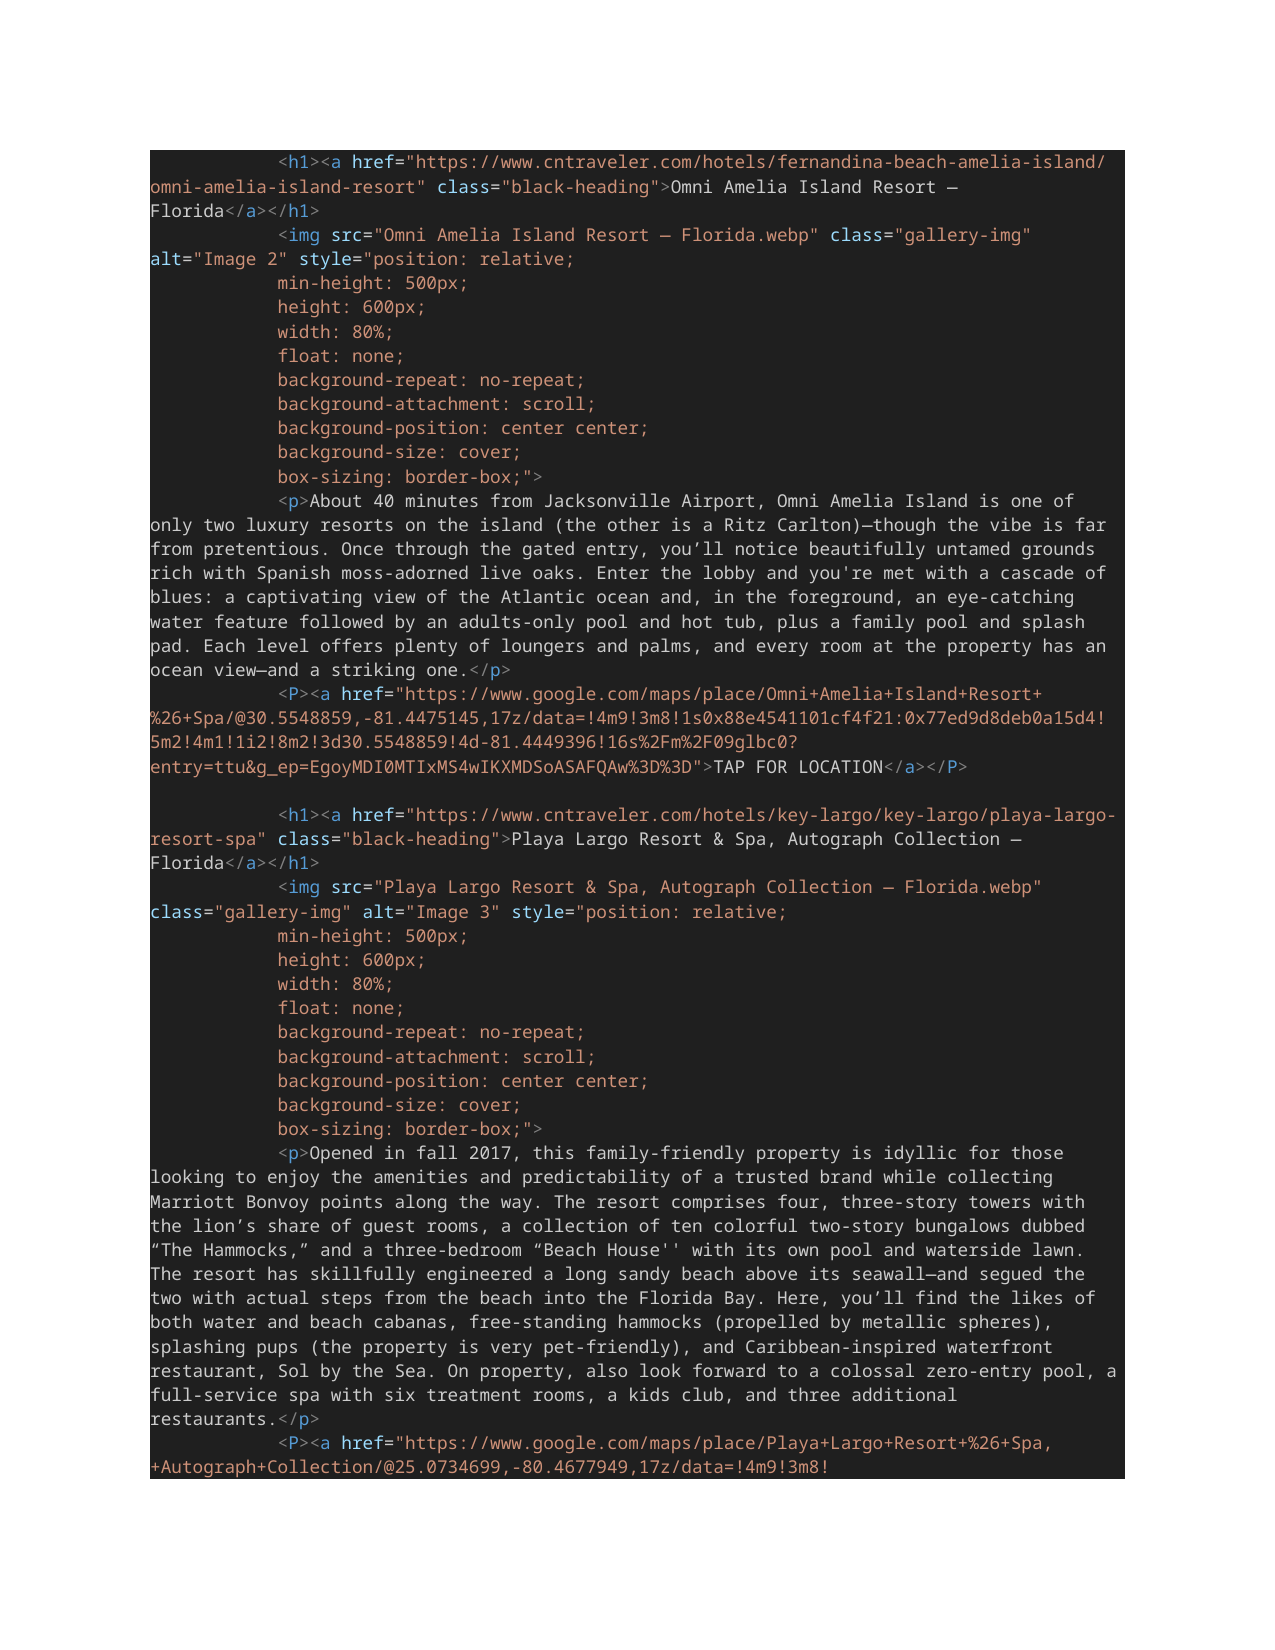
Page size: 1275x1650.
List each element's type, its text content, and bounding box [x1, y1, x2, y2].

text background-attachment: scroll; [150, 392, 1125, 416]
text background-position: center center; [150, 1068, 1125, 1092]
text box-sizing: border-box;"> [150, 464, 1125, 488]
text min-height: 500px; [150, 923, 1125, 947]
text background-repeat: no-repeat; [150, 367, 1125, 392]
text height: 600px; [150, 947, 1125, 972]
text min-height: 500px; [150, 271, 1125, 295]
text <p>About 40 minutes from Jacksonville Airport, Omni Amelia Island is one of only two luxury resorts on the island (the other is a Ritz Carlton)—though the vibe is far from pretentious. Once through the gated entry, you’ll notice beautifully untamed grounds rich with Spanish moss-adorned live oaks. Enter the lobby and you're met with a cascade of blues: a captivating view of the Atlantic ocean and, in the foreground, an eye-catching water feature followed by an adults-only pool and hot tub, plus a family pool and splash pad. Each level offers plenty of loungers and palms, and every room at the property has an ocean view—and a striking one.</p> [150, 488, 1125, 682]
text background-position: center center; [150, 416, 1125, 440]
text <h1><a href="https://www.cntraveler.com/hotels/fernandina-beach-amelia-island/omni-amelia-island-resort" class="black-heading">Omni Amelia Island Resort — Florida</a></h1> [150, 150, 1125, 222]
text <img src="Omni Amelia Island Resort — Florida.webp" class="gallery-img" alt="Image 2" style="position: relative; [150, 222, 1125, 271]
text box-sizing: border-box;"> [150, 1117, 1125, 1141]
text float: none; [150, 343, 1125, 367]
text <P><a href="https://www.google.com/maps/place/Omni+Amelia+Island+Resort+%26+Spa/@30.5548859,-81.4475145,17z/data=!4m9!3m8!1s0x88e4541101cf4f21:0x77ed9d8deb0a15d4!5m2!4m1!1i2!8m2!3d30.5548859!4d-81.4449396!16s%2Fm%2F09glbc0?entry=ttu&g_ep=EgoyMDI0MTIxMS4wIKXMDSoASAFQAw%3D%3D">TAP FOR LOCATION</a></P> [150, 682, 1125, 778]
text float: none; [150, 996, 1125, 1020]
text height: 600px; [150, 295, 1125, 319]
text <h1><a href="https://www.cntraveler.com/hotels/key-largo/key-largo/playa-largo-resort-spa" class="black-heading">Playa Largo Resort & Spa, Autograph Collection — Florida</a></h1> [150, 802, 1125, 875]
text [150, 1431, 1125, 1479]
text background-size: cover; [150, 1092, 1125, 1117]
text background-repeat: no-repeat; [150, 1020, 1125, 1044]
text width: 80%; [150, 319, 1125, 343]
text background-attachment: scroll; [150, 1044, 1125, 1068]
text width: 80%; [150, 972, 1125, 996]
text <p>Opened in fall 2017, this family-friendly property is idyllic for those looking to enjoy the amenities and predictability of a trusted brand while collecting Marriott Bonvoy points along the way. The resort comprises four, three-story towers with the lion’s share of guest rooms, a collection of ten colorful two-story bungalows dubbed “The Hammocks,” and a three-bedroom “Beach House'' with its own pool and waterside lawn. The resort has skillfully engineered a long sandy beach above its seawall—and segued the two with actual steps from the beach into the Florida Bay. Here, you’ll find the likes of both water and beach cabanas, free-standing hammocks (propelled by metallic spheres), splashing pups (the property is very pet-friendly), and Caribbean-inspired waterfront restaurant, Sol by the Sea. On property, also look forward to a colossal zero-entry pool, a full-service spa with six treatment rooms, a kids club, and three additional restaurants.</p> [150, 1141, 1125, 1431]
text background-size: cover; [150, 440, 1125, 464]
text <img src="Playa Largo Resort & Spa, Autograph Collection — Florida.webp" class="gallery-img" alt="Image 3" style="position: relative; [150, 875, 1125, 923]
